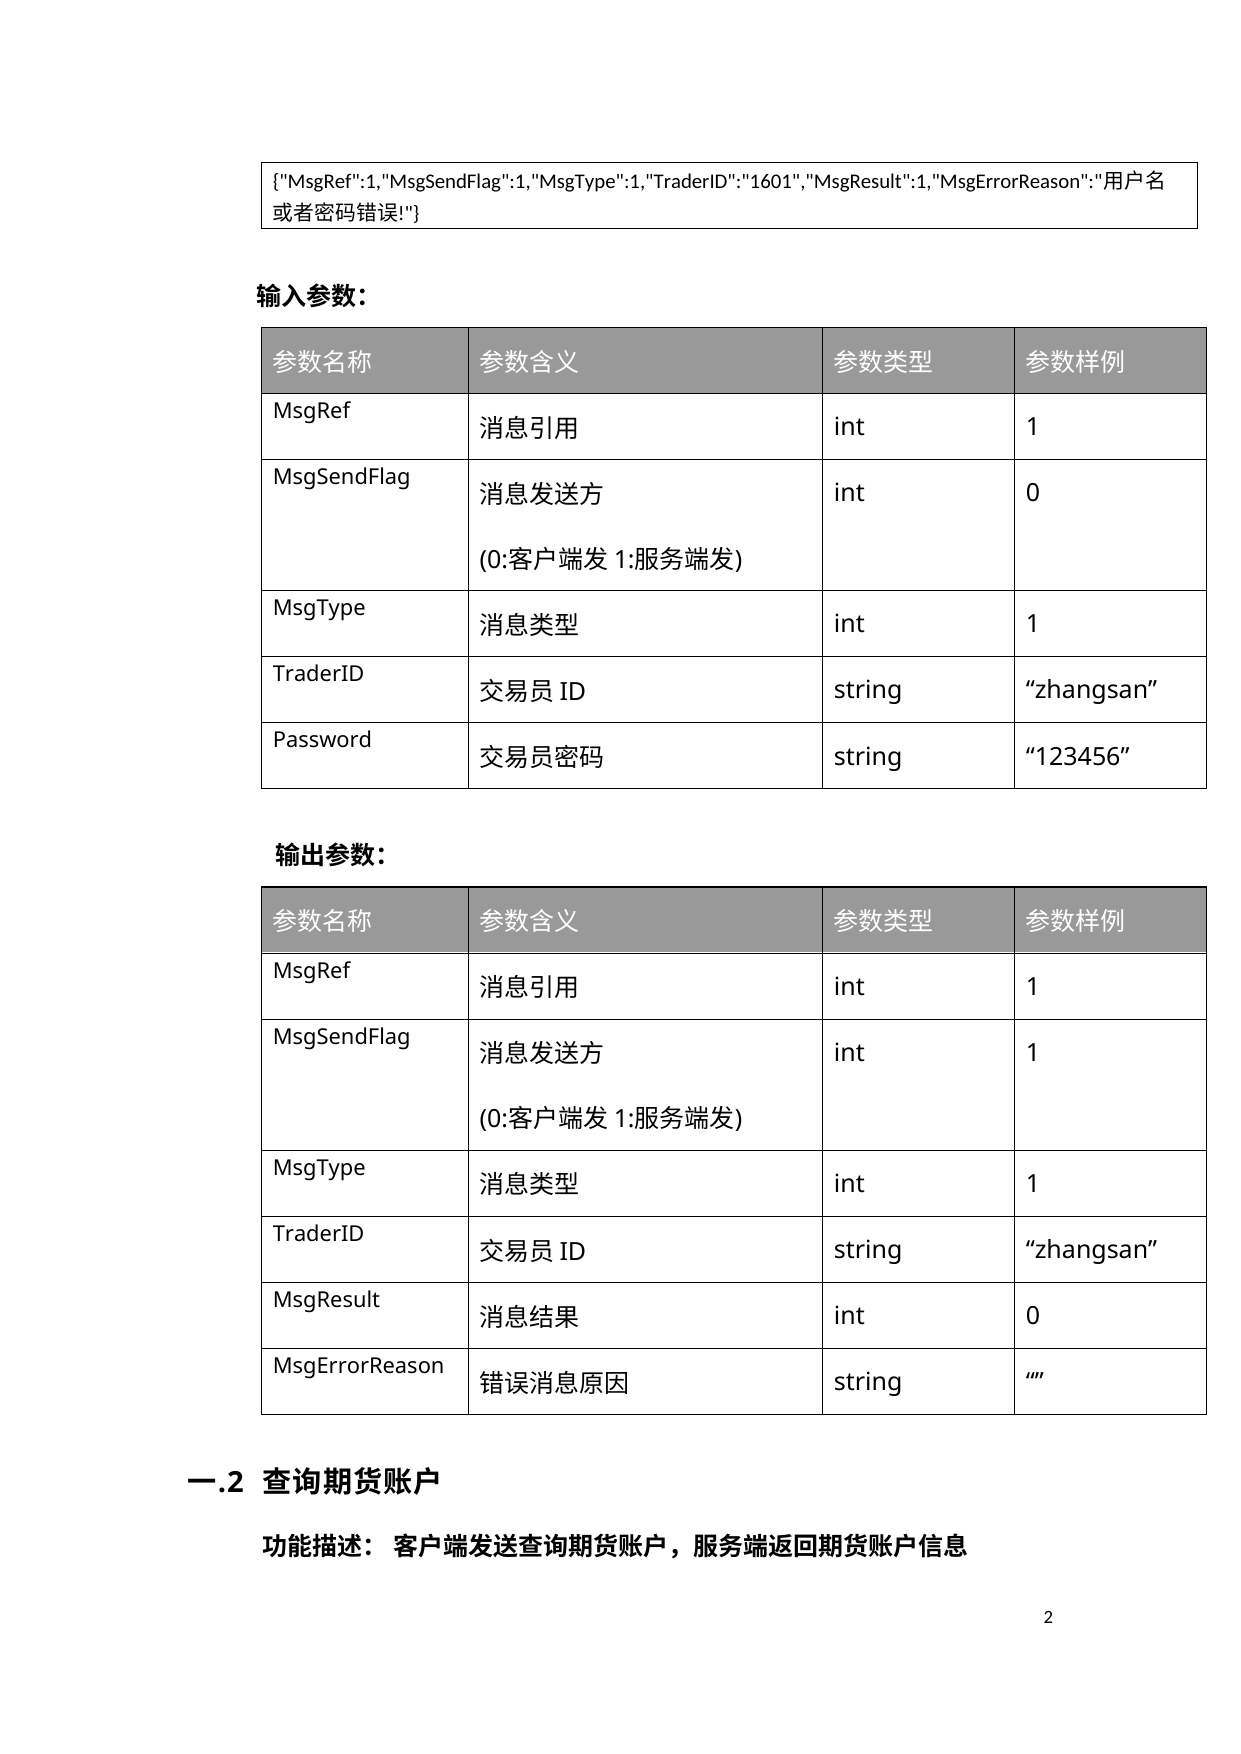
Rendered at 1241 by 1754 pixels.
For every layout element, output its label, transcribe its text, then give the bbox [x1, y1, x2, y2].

table_cell 消息类型 [469, 1151, 822, 1216]
table_cell int [823, 1151, 1014, 1216]
table_header 参数含义 [469, 888, 822, 952]
table_cell int [823, 591, 1014, 656]
table_cell int [823, 954, 1014, 1018]
table_cell MsgRef [262, 954, 468, 1018]
text 输入参数： [231, 262, 1053, 327]
table_cell string [823, 723, 1014, 788]
table_cell 交易员ID [469, 657, 822, 722]
table_cell 1 [1015, 1151, 1206, 1216]
table_cell int [823, 394, 1014, 459]
table_cell 消息引用 [469, 954, 822, 1018]
table_header 参数含义 [469, 328, 822, 393]
table_header 参数类型 [823, 888, 1014, 952]
table_cell MsgRef [262, 394, 468, 459]
table_header 参数类型 [823, 328, 1014, 393]
table_header 参数名称 [262, 888, 468, 952]
table_cell int [823, 1283, 1014, 1348]
table_cell MsgSendFlag [262, 460, 468, 590]
table_cell 消息结果 [469, 1283, 822, 1348]
table_cell 交易员ID [469, 1217, 822, 1282]
table_cell 1 [1015, 591, 1206, 656]
table_header 参数样例 [1015, 888, 1206, 952]
table_header 参数样例 [1015, 328, 1206, 393]
text 输出参数： [231, 821, 1053, 886]
table_cell string [823, 1349, 1014, 1414]
table_cell MsgSendFlag [262, 1020, 468, 1149]
table_cell 消息类型 [469, 591, 822, 656]
list 查询期货账户 [187, 1447, 1053, 1512]
table_cell MsgType [262, 1151, 468, 1216]
table_header 参数名称 [262, 328, 468, 393]
table_cell int [823, 460, 1014, 590]
table_cell string [823, 1217, 1014, 1282]
table_cell 0 [1015, 460, 1206, 590]
table_cell “zhangsan” [1015, 657, 1206, 722]
table_cell string [823, 657, 1014, 722]
table_cell “zhangsan” [1015, 1217, 1206, 1282]
table_cell “123456” [1015, 723, 1206, 788]
table_cell 1 [1015, 394, 1206, 459]
table_cell TraderID [262, 1217, 468, 1282]
table_cell 错误消息原因 [469, 1349, 822, 1414]
table_cell MsgResult [262, 1283, 468, 1348]
table_cell “” [1015, 1349, 1206, 1414]
table_cell 消息发送方 (0:客户端发 1:服务端发) [469, 460, 822, 590]
table_cell 1 [1015, 1020, 1206, 1149]
table_cell 0 [1015, 1283, 1206, 1348]
table_cell 交易员密码 [469, 723, 822, 788]
table_cell 消息发送方 (0:客户端发 1:服务端发) [469, 1020, 822, 1149]
table_cell int [823, 1020, 1014, 1149]
table_cell TraderID [262, 657, 468, 722]
table_cell 1 [1015, 954, 1206, 1018]
table_cell MsgErrorReason [262, 1349, 468, 1414]
table_cell MsgType [262, 591, 468, 656]
table_cell 消息引用 [469, 394, 822, 459]
table_cell Password [262, 723, 468, 788]
text 功能描述： 客户端发送查询期货账户，服务端返回期货账户信息 [262, 1512, 1053, 1577]
